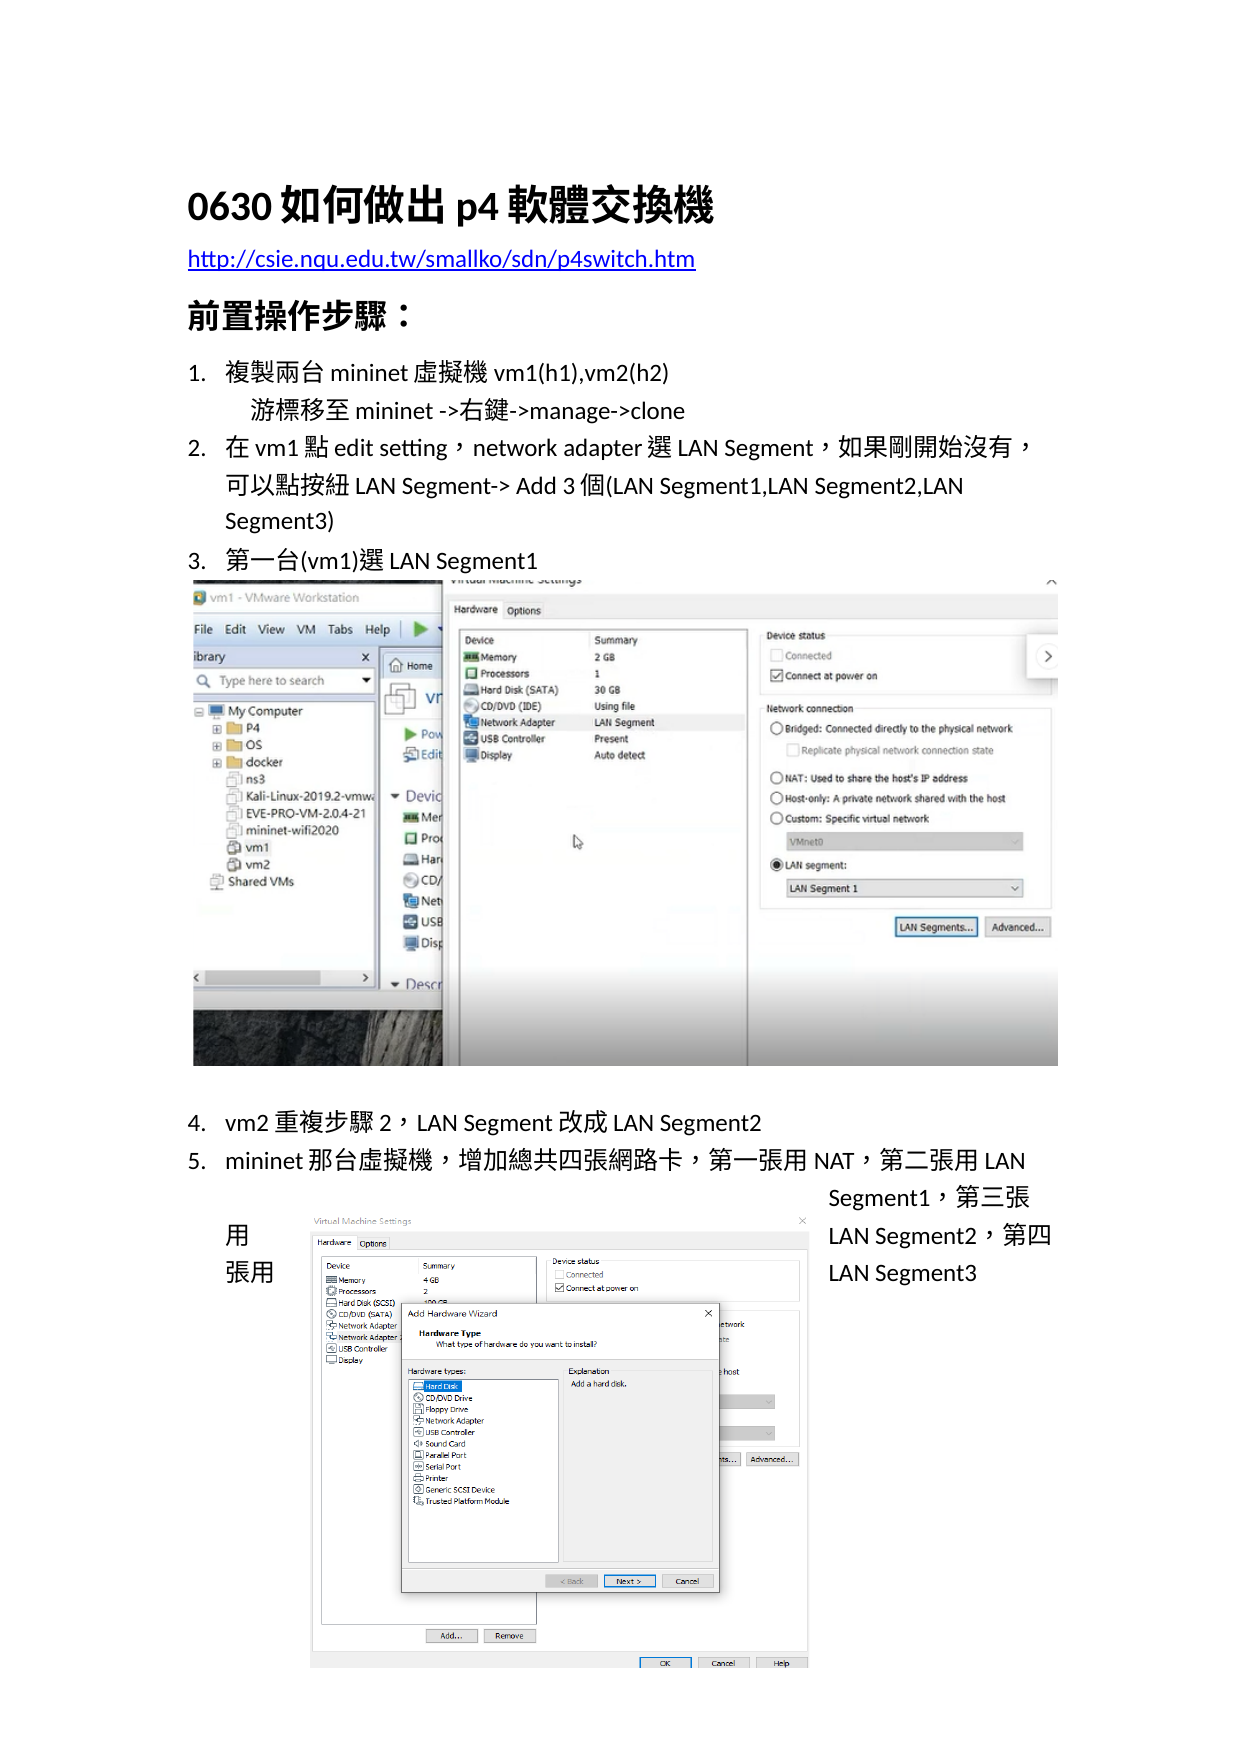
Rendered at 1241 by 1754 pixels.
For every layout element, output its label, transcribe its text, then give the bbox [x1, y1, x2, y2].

text http://csie.nqu.edu.tw/smallko/sdn/p4switch.htm [187, 239, 1053, 277]
list 游標移至mininet ->右鍵->manage->clone [225, 389, 1053, 427]
list 第一台(vm1)選LAN Segment1 [187, 539, 1053, 577]
picture [192, 580, 1058, 1064]
text 前置操作步驟： [187, 277, 1053, 352]
list 複製兩台mininet虛擬機vm1(h1),vm2(h2) [187, 352, 1053, 389]
list 在vm1點edit setting，network adapter選LAN Segment，如果剛開始沒有，可以點按紐LAN Segment-> Add 3個(LAN Segment1,LAN Segment2,LAN Segment3) [187, 427, 1053, 539]
picture [309, 1176, 809, 1629]
list mininet那台虛擬機，增加總共四張網路卡，第一張用NAT，第二張用LAN Segment1，第三張用LAN Segment2，第四張用LAN Segment3 [187, 1102, 1053, 1252]
text 0630如何做出p4軟體交換機 [187, 164, 1053, 239]
